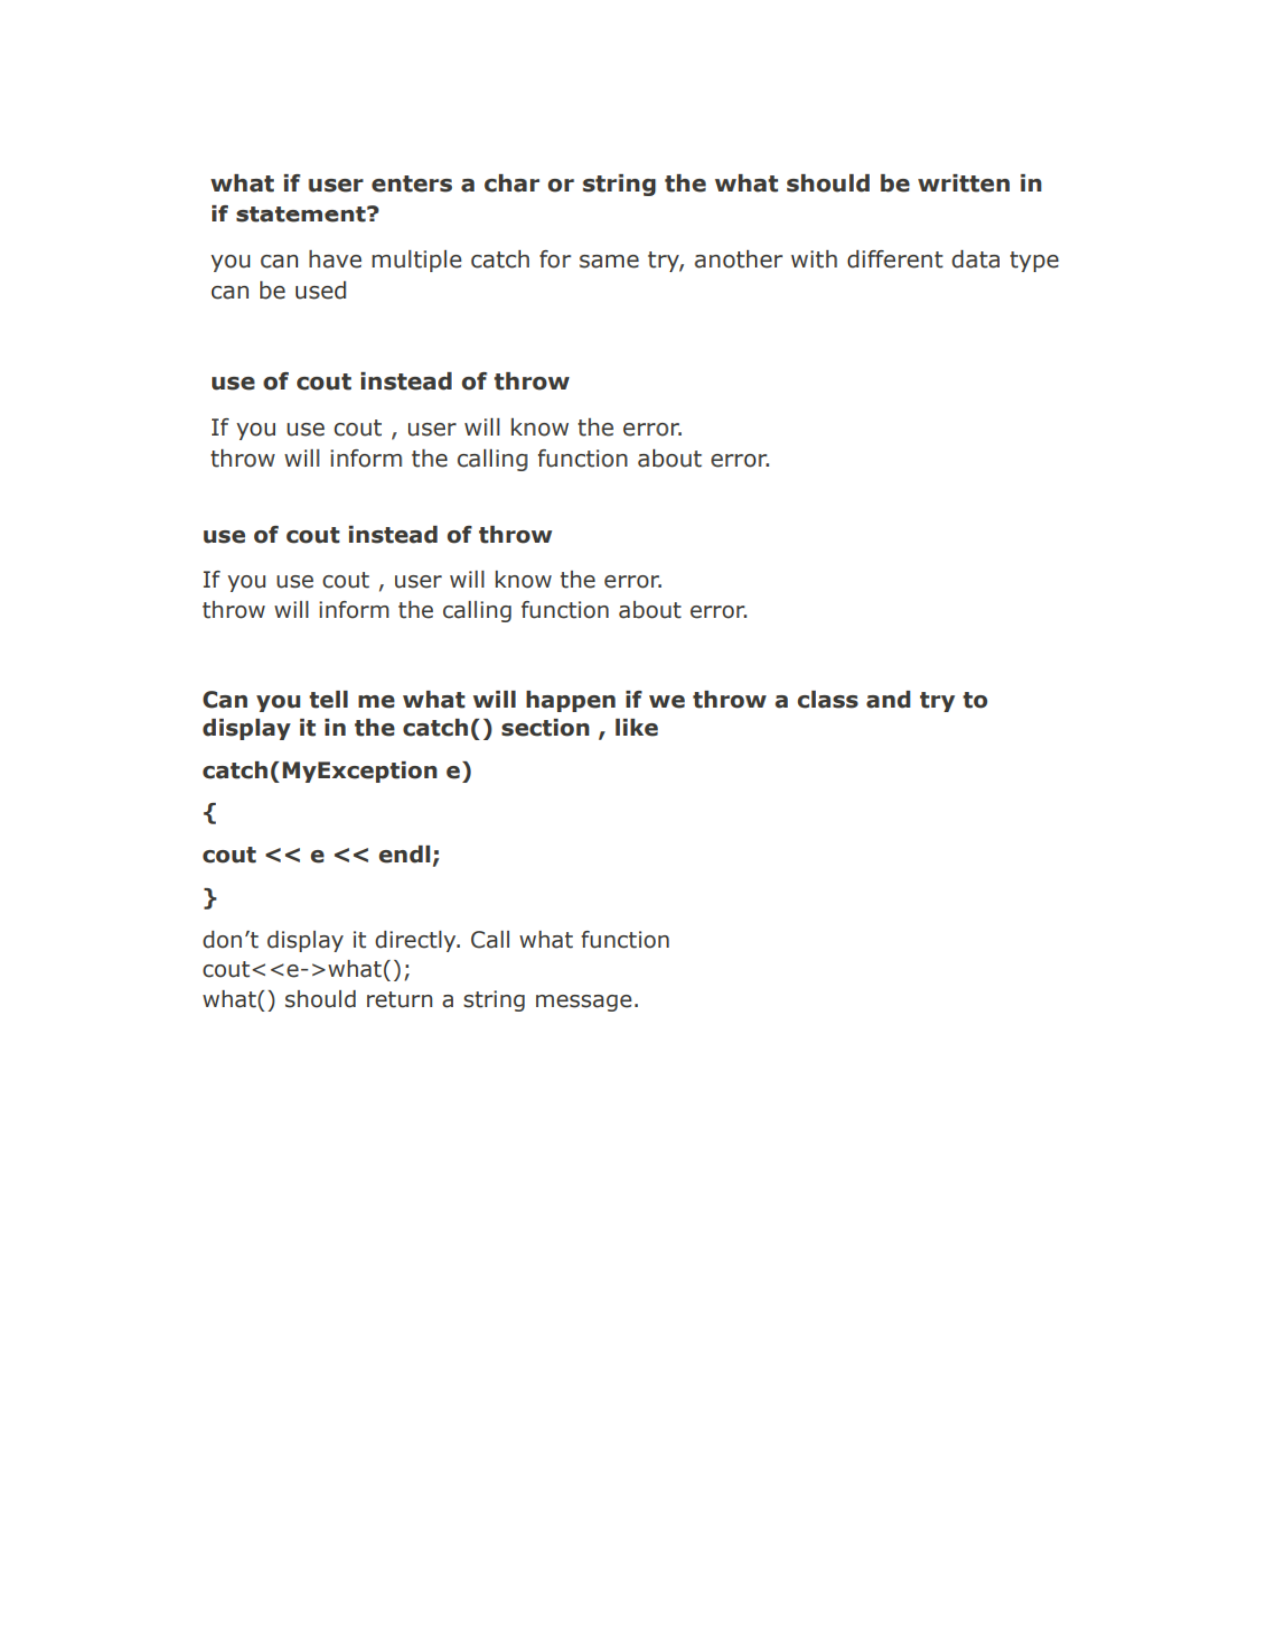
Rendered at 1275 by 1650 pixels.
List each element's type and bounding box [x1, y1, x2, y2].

picture [150, 508, 1125, 1070]
picture [150, 150, 1125, 507]
